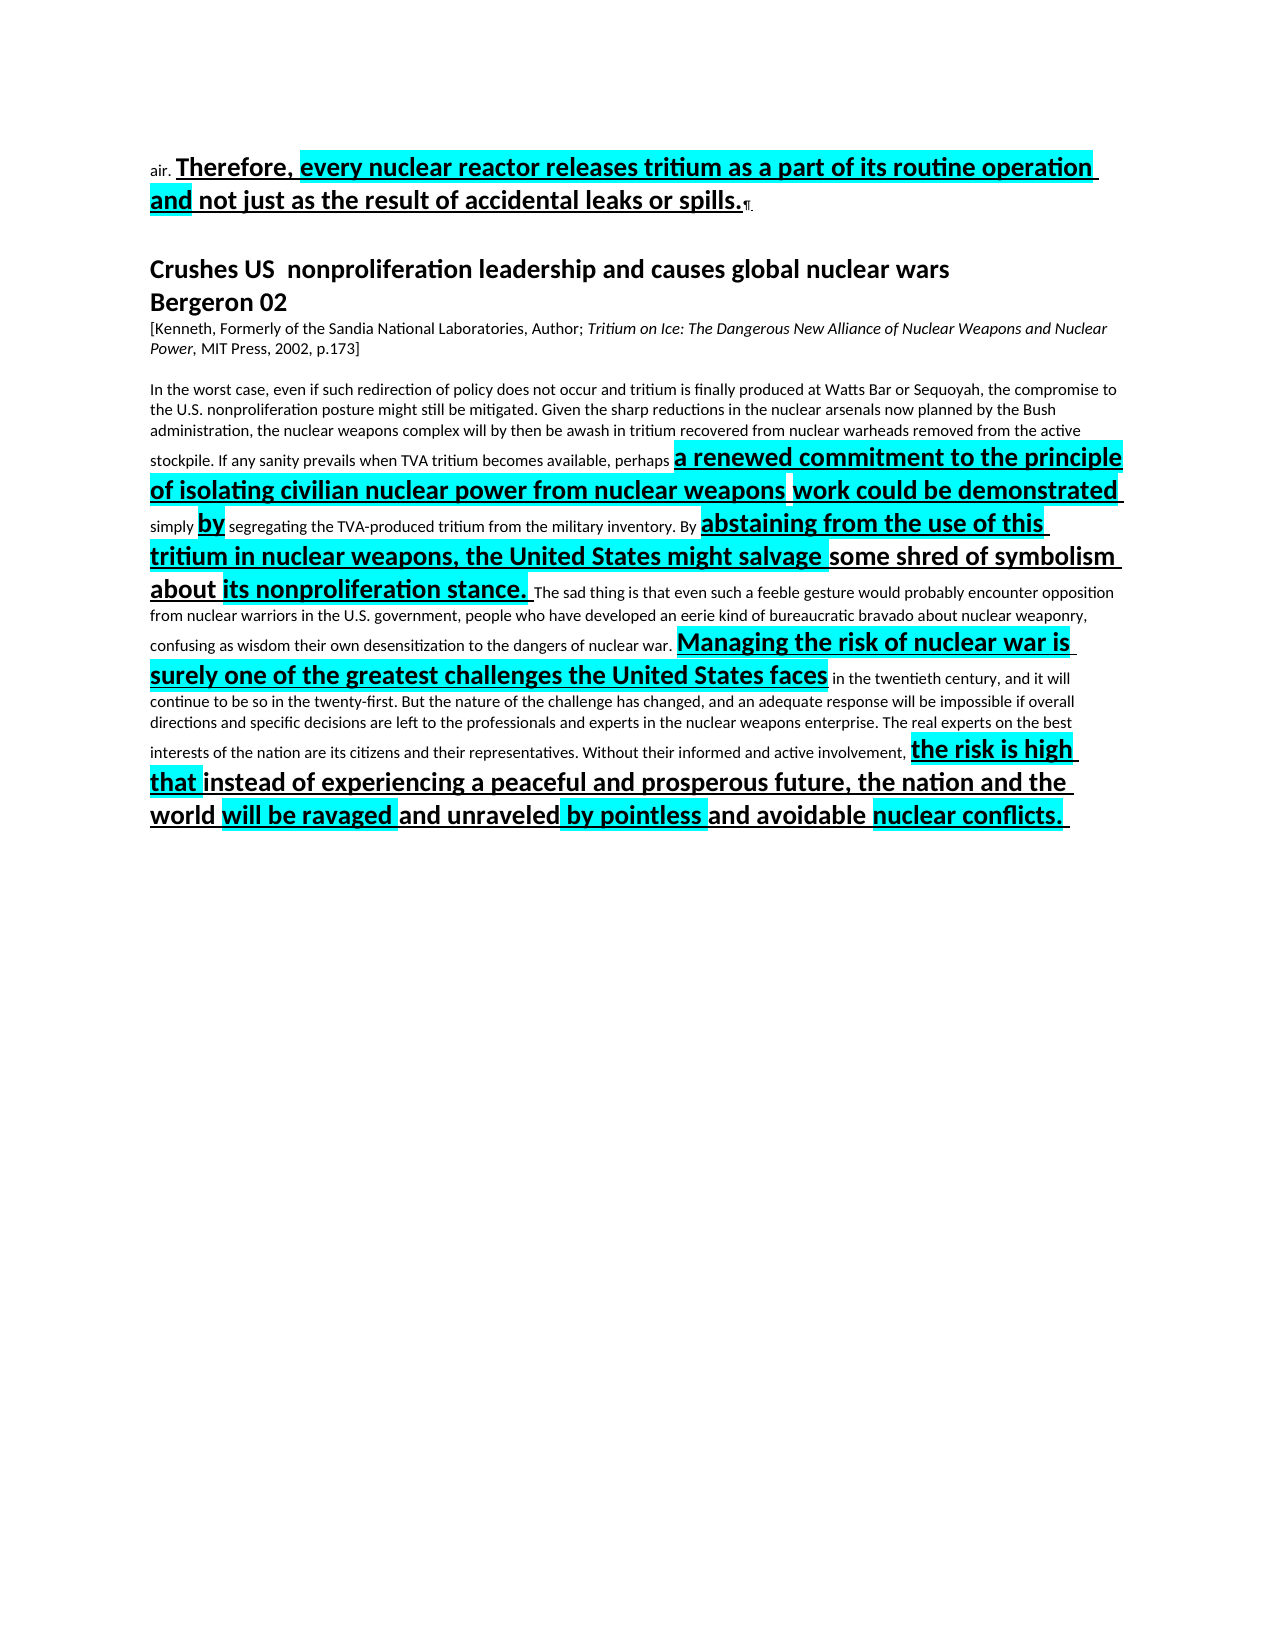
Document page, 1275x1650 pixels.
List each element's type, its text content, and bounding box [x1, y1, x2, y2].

text In the worst case, even if such redirection of policy does not occur and tritium is finally produced at Watts Bar or Sequoyah, the compromise to the U.S. nonproliferation posture might still be mitigated. Given the sharp reductions in the nuclear arsenals now planned by the Bush administration, the nuclear weapons complex will by then be awash in tritium recovered from nuclear warheads removed from the active stockpile. If any sanity prevails when TVA tritium becomes available, perhaps a renewed commitment to the principle of isolating civilian nuclear power from nuclear weapons work could be demonstrated simply by segregating the TVA-produced tritium from the military inventory. By abstaining from the use of this tritium in nuclear weapons, the United States might salvage some shred of symbolism about its nonproliferation stance. The sad thing is that even such a feeble gesture would probably encounter opposition from nuclear warriors in the U.S. government, people who have developed an eerie kind of bureaucratic bravado about nuclear weaponry, confusing as wisdom their own desensitization to the dangers of nuclear war. Managing the risk of nuclear war is surely one of the greatest challenges the United States faces in the twentieth century, and it will continue to be so in the twenty-first. But the nature of the challenge has changed, and an adequate response will be impossible if overall directions and specific decisions are left to the professionals and experts in the nuclear weapons enterprise. The real experts on the best interests of the nation are its citizens and their representatives. Without their informed and active involvement, the risk is high that instead of experiencing a peaceful and prosperous future, the nation and the world will be ravaged and unraveled by pointless and avoidable nuclear conflicts. [150, 379, 1125, 831]
subtitle Crushes US nonproliferation leadership and causes global nuclear wars [150, 252, 1125, 285]
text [150, 150, 1125, 216]
text Bergeron 02 [150, 285, 1125, 318]
text [Kenneth, Formerly of the Sandia National Laboratories, Author; Tritium on Ice: The Dangerous New Alliance of Nuclear Weapons and Nuclear Power, MIT Press, 2002, p.173] [150, 318, 1125, 359]
